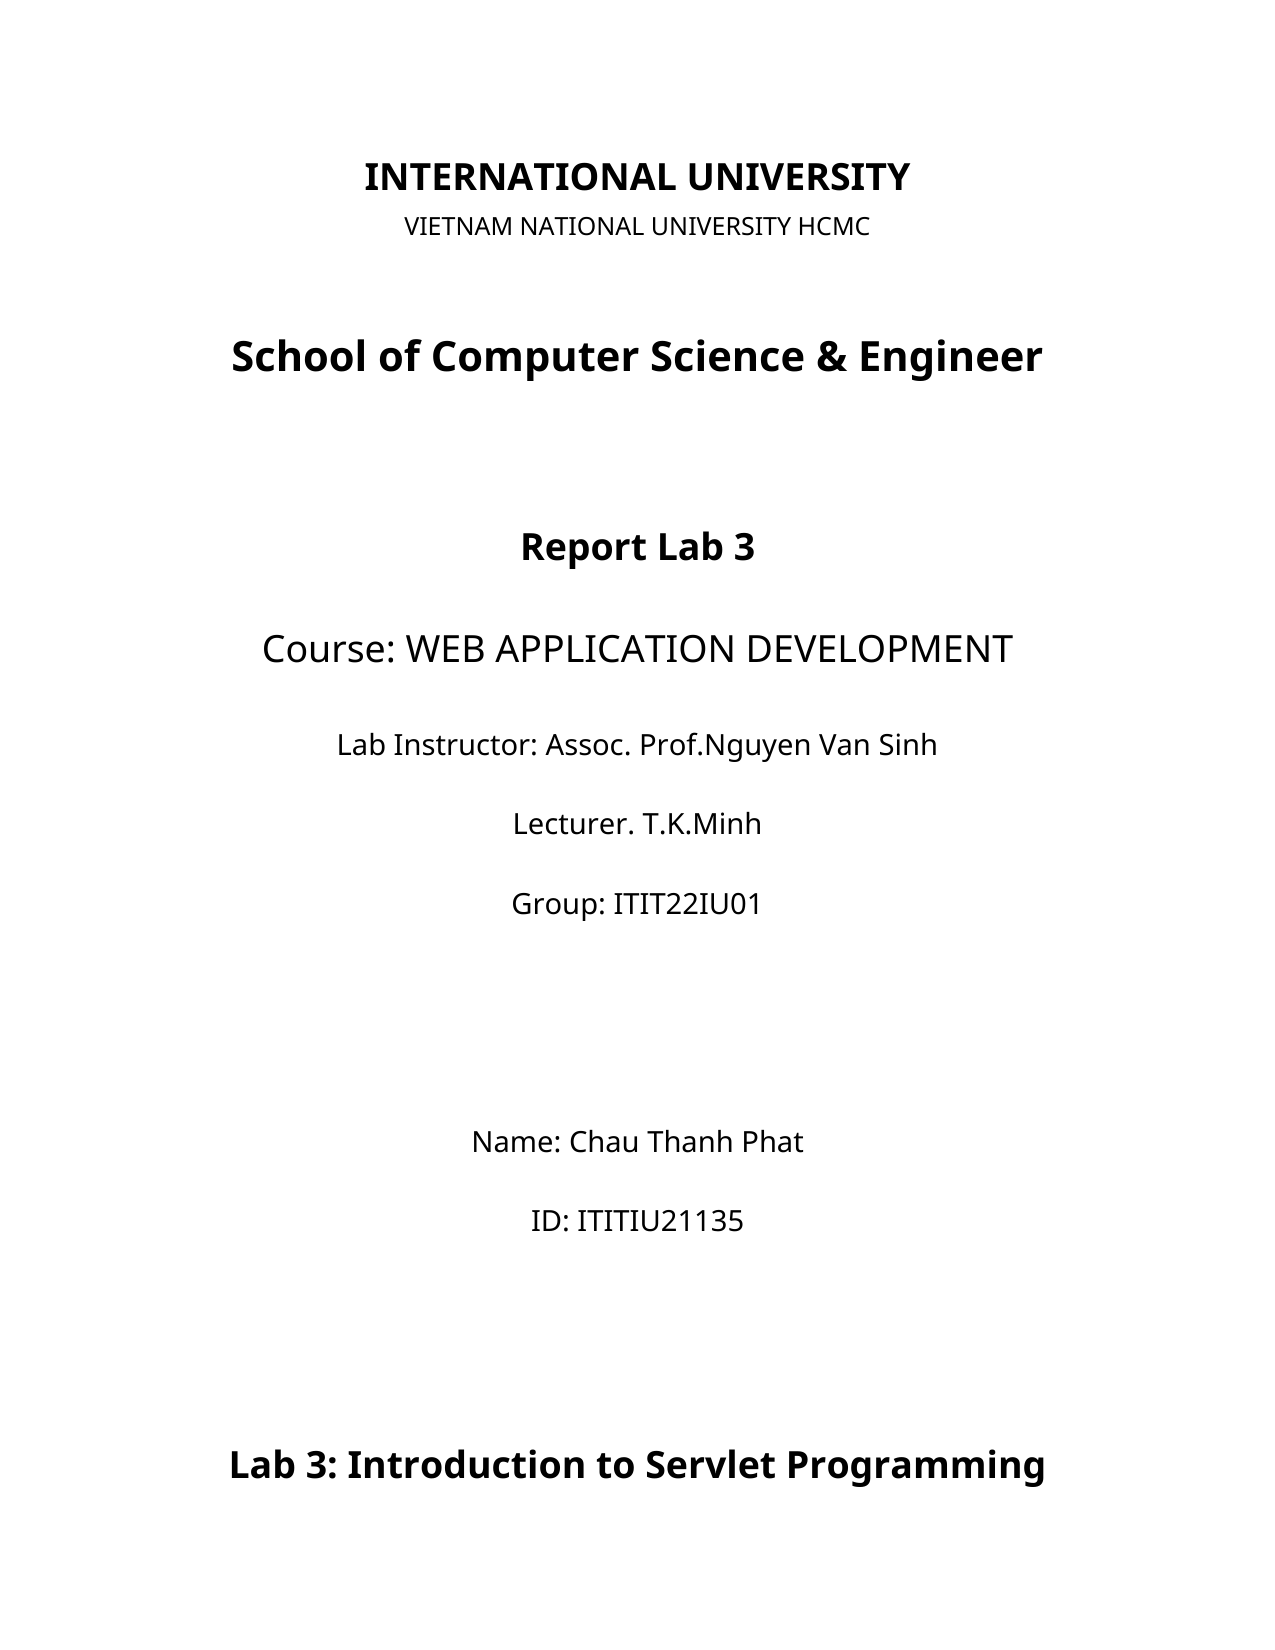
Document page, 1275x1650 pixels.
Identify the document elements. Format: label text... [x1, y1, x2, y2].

text Name: Chau Thanh Phat [150, 1121, 1125, 1161]
text ID: ITITIU21135 [150, 1201, 1125, 1240]
text Lecturer. T.K.Minh [150, 804, 1125, 843]
text School of Computer Science & Engineer [150, 327, 1125, 384]
text Report Lab 3 [150, 520, 1125, 571]
text Lab Instructor: Assoc. Prof.Nguyen Van Sinh [150, 724, 1125, 764]
text INTERNATIONAL UNIVERSITY [150, 150, 1125, 201]
text Course: WEB APPLICATION DEVELOPMENT [150, 622, 1125, 673]
text Lab 3: Introduction to Servlet Programming [150, 1439, 1125, 1490]
text VIETNAM NATIONAL UNIVERSITY HCMC [150, 209, 1125, 243]
text Group: ITIT22IU01 [150, 883, 1125, 923]
